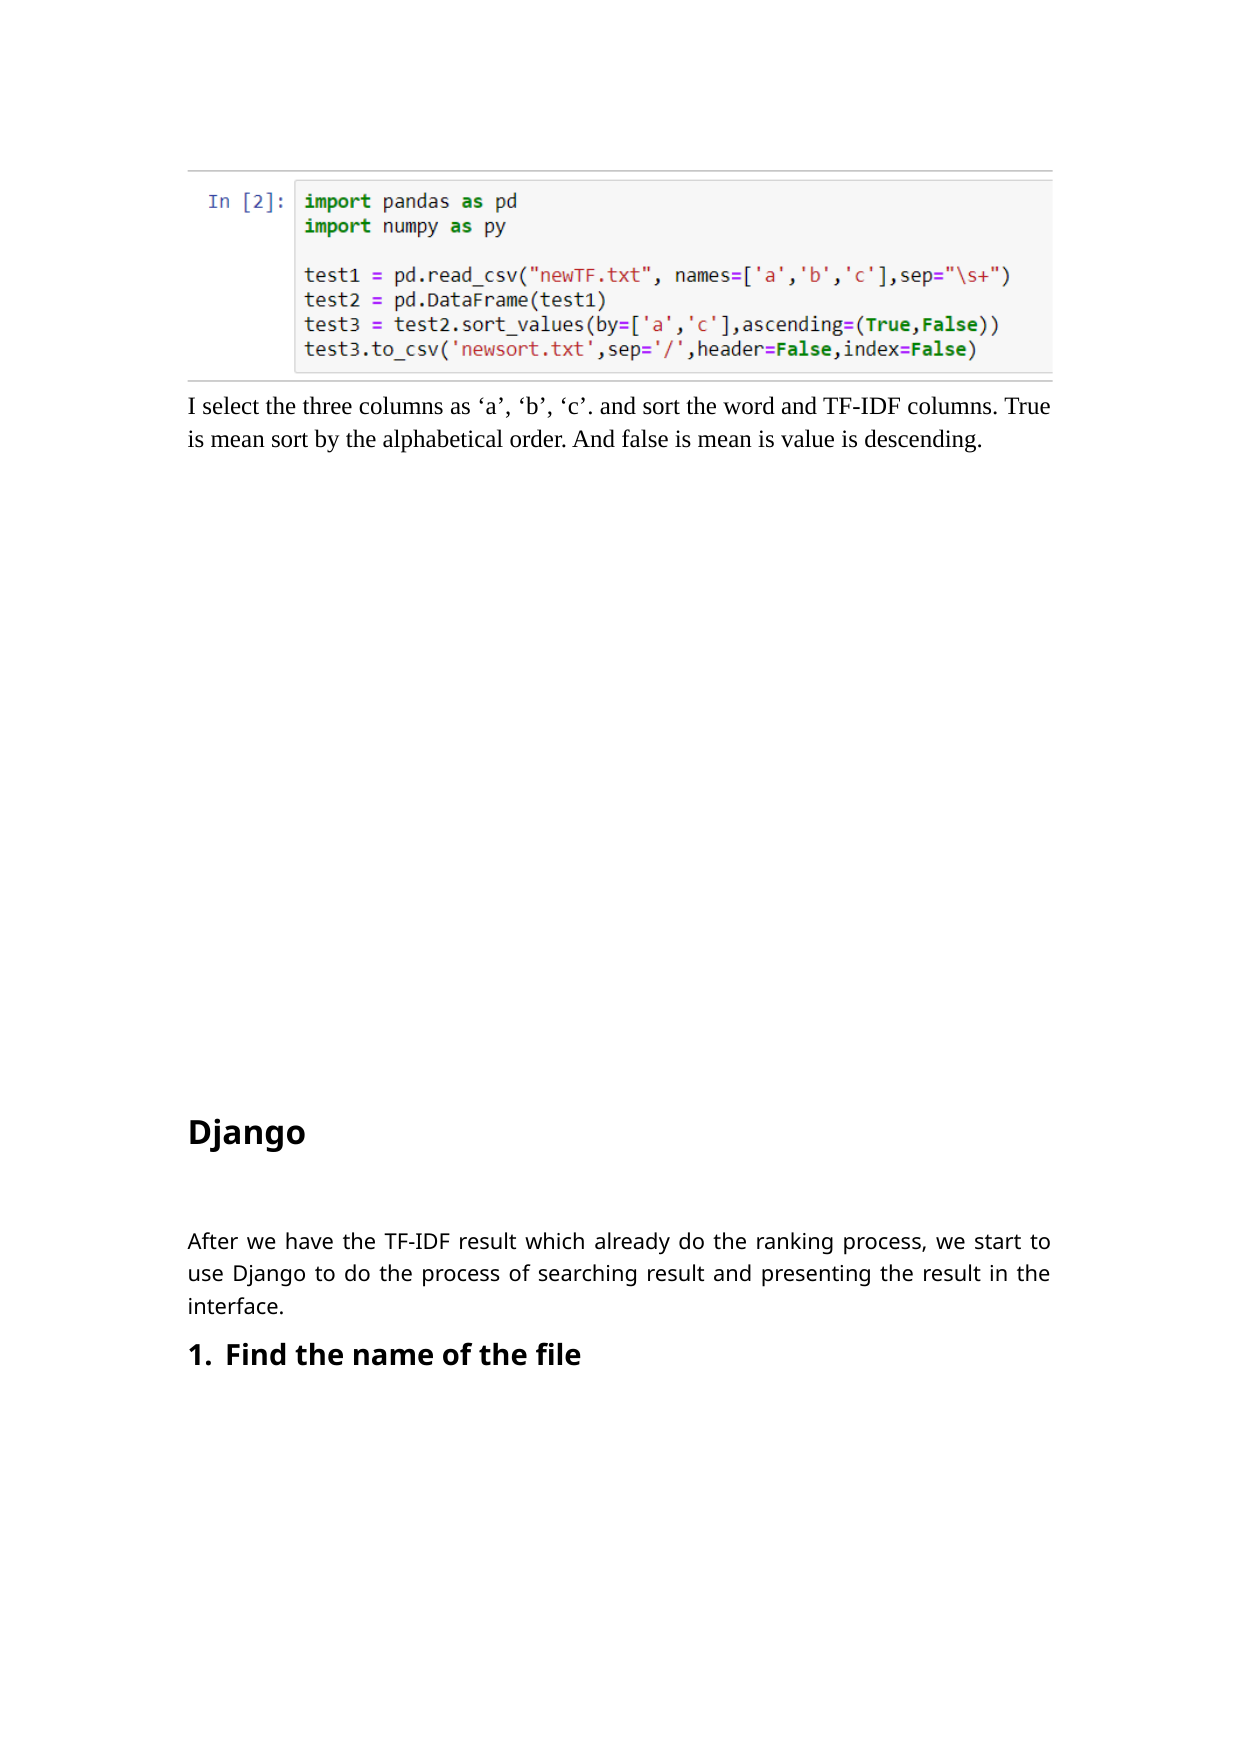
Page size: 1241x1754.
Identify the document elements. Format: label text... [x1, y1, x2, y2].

text I select the three columns as ‘a’, ‘b’, ‘c’. and sort the word and TF-IDF columns. True is mean sort by the alphabetical order. And false is mean is value is descending. [187, 389, 1053, 454]
subtitle Django [187, 1099, 1053, 1164]
text After we have the TF-IDF result which already do the ranking process, we start to use Django to do the process of searching result and presenting the result in the interface. [187, 1224, 1053, 1322]
picture [187, 162, 1053, 384]
list Find the name of the file [187, 1322, 1053, 1387]
